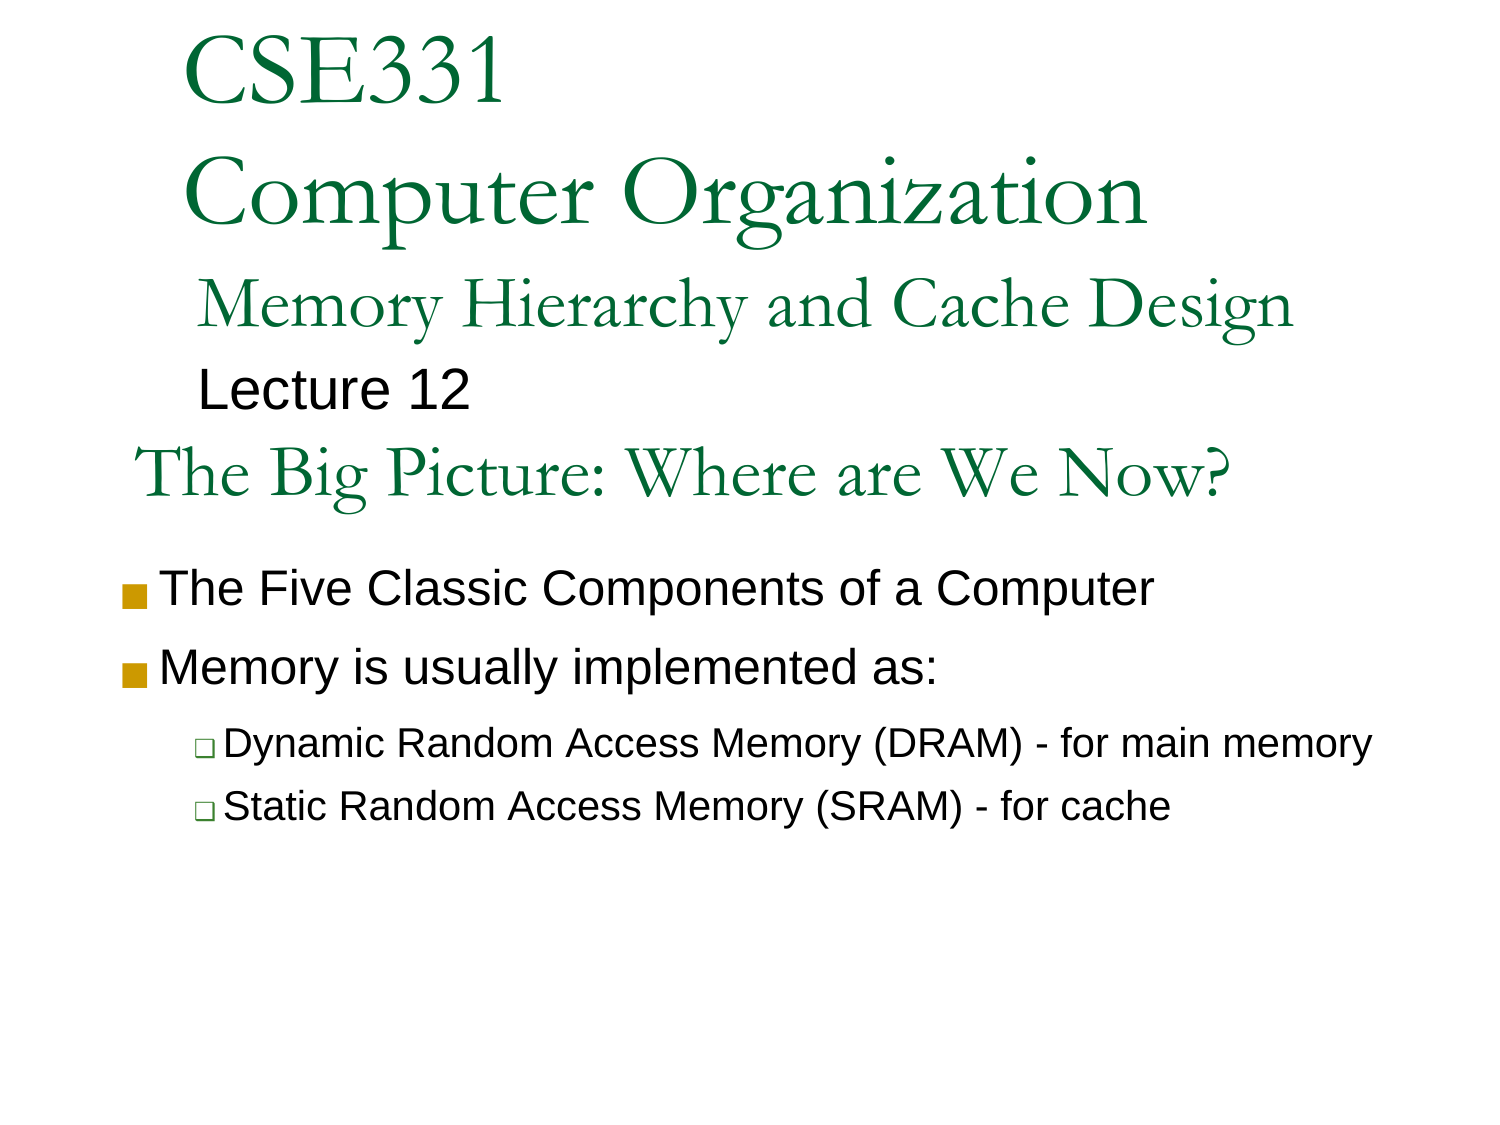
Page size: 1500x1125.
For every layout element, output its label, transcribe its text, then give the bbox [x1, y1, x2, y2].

text ❑ Dynamic Random Access Memory (DRAM) - for main memory ❑ Static Random Access Memory (SRAM) - for cache [194, 718, 1380, 834]
text CSE331 [182, 13, 1475, 130]
text ■ The Five Classic Components of a Computer ■ Memory is usually implemented as: [119, 557, 1162, 703]
text The Big Picture: Where are We Now? [135, 431, 1475, 515]
text Computer Organization Memory Hierarchy and Cache Design Lecture 12 [182, 134, 1295, 422]
